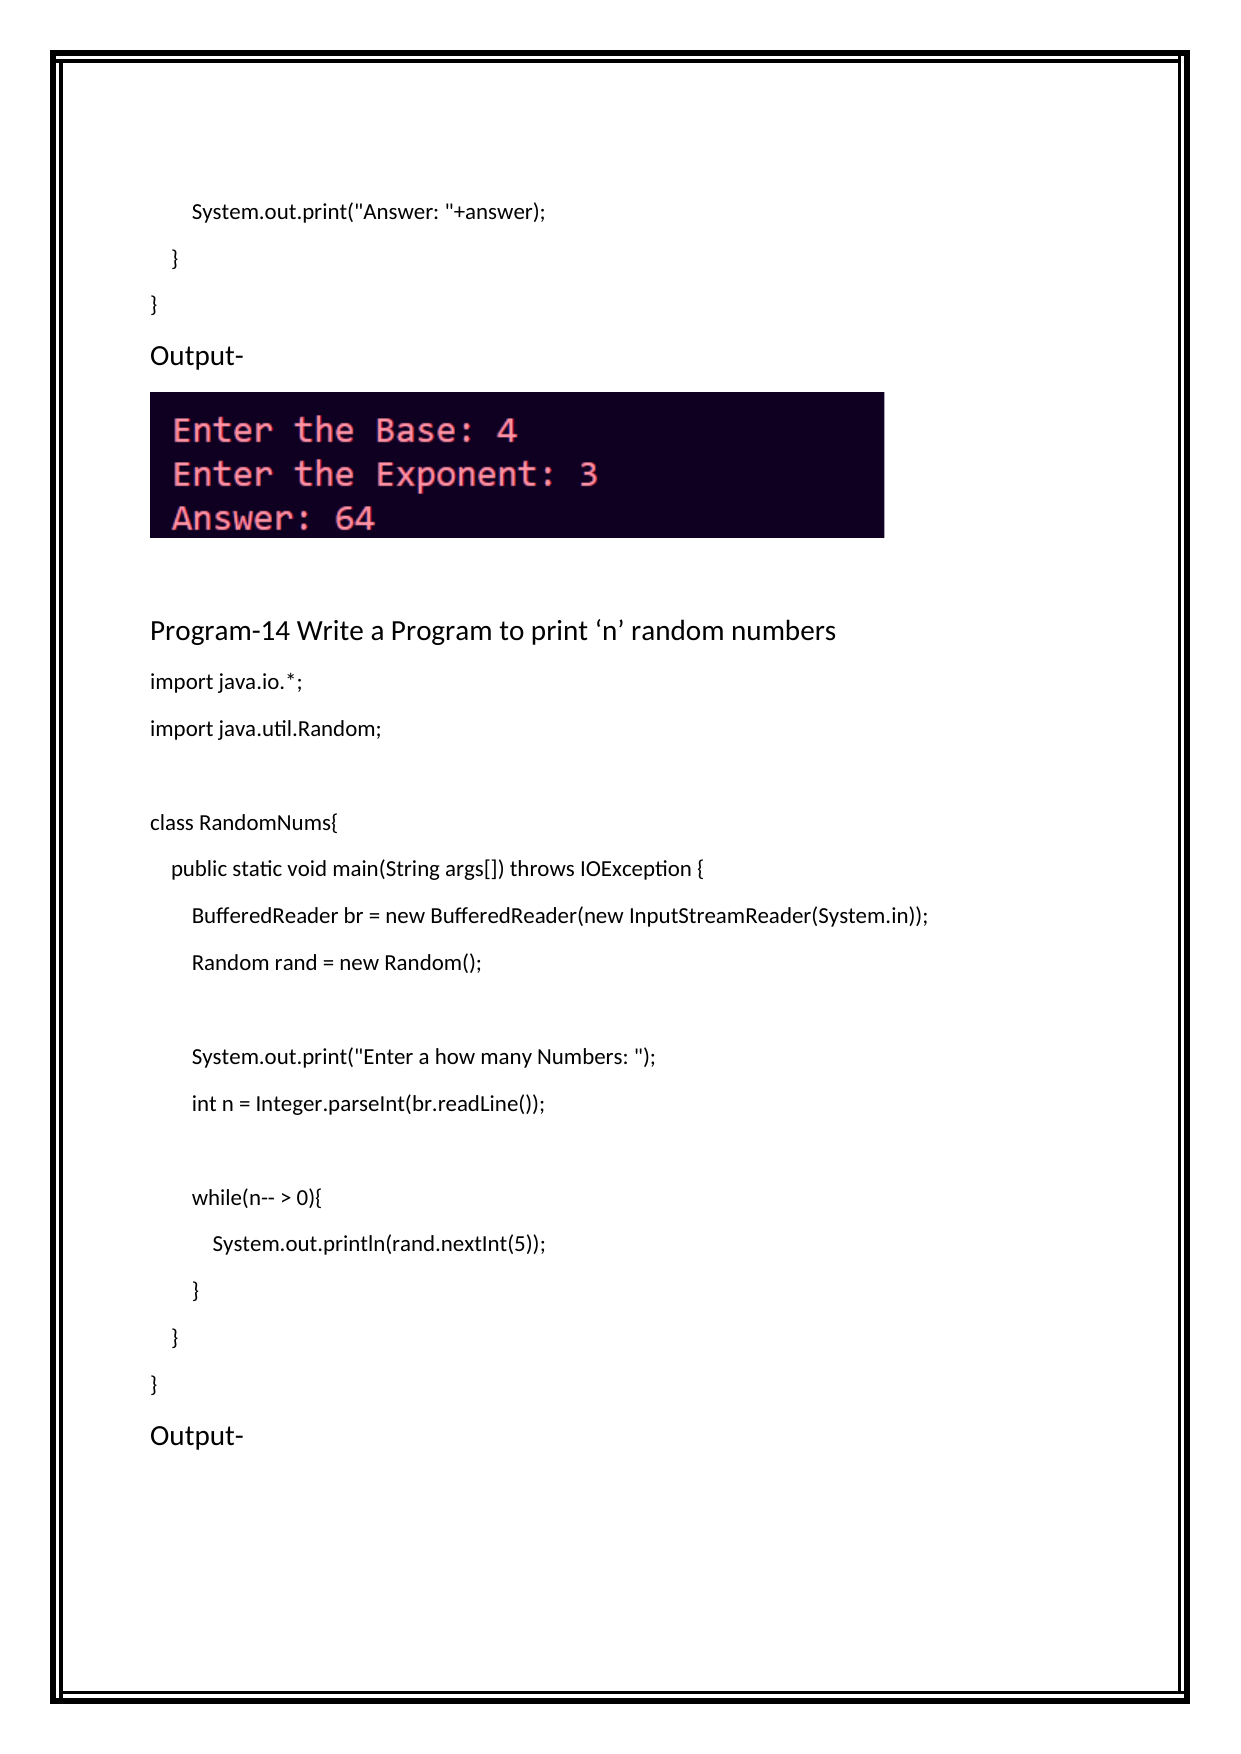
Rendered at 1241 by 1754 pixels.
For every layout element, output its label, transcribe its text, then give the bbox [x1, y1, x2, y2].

text } [150, 1370, 1090, 1398]
text BufferedReader br = new BufferedReader(new InputStreamReader(System.in)); [150, 901, 1090, 929]
text import java.util.Random; [150, 714, 1090, 742]
text while(n-- > 0){ [150, 1183, 1090, 1211]
text int n = Integer.parseInt(br.readLine()); [150, 1089, 1090, 1117]
text Output- [150, 337, 1090, 373]
text System.out.print("Answer: "+answer); [150, 197, 1090, 225]
text Random rand = new Random(); [150, 948, 1090, 976]
text } [150, 1276, 1090, 1304]
text } [150, 291, 1090, 319]
picture [150, 392, 885, 538]
text class RandomNums{ [150, 808, 1090, 836]
text public static void main(String args[]) throws IOException { [150, 854, 1090, 882]
text System.out.print("Enter a how many Numbers: "); [150, 1042, 1090, 1070]
text Program-14 Write a Program to print ‘n’ random numbers [150, 612, 1090, 647]
text } [150, 1323, 1090, 1351]
text System.out.println(rand.nextInt(5)); [150, 1229, 1090, 1257]
text import java.io.*; [150, 667, 1090, 695]
text } [150, 244, 1090, 272]
text Output- [150, 1417, 1090, 1453]
